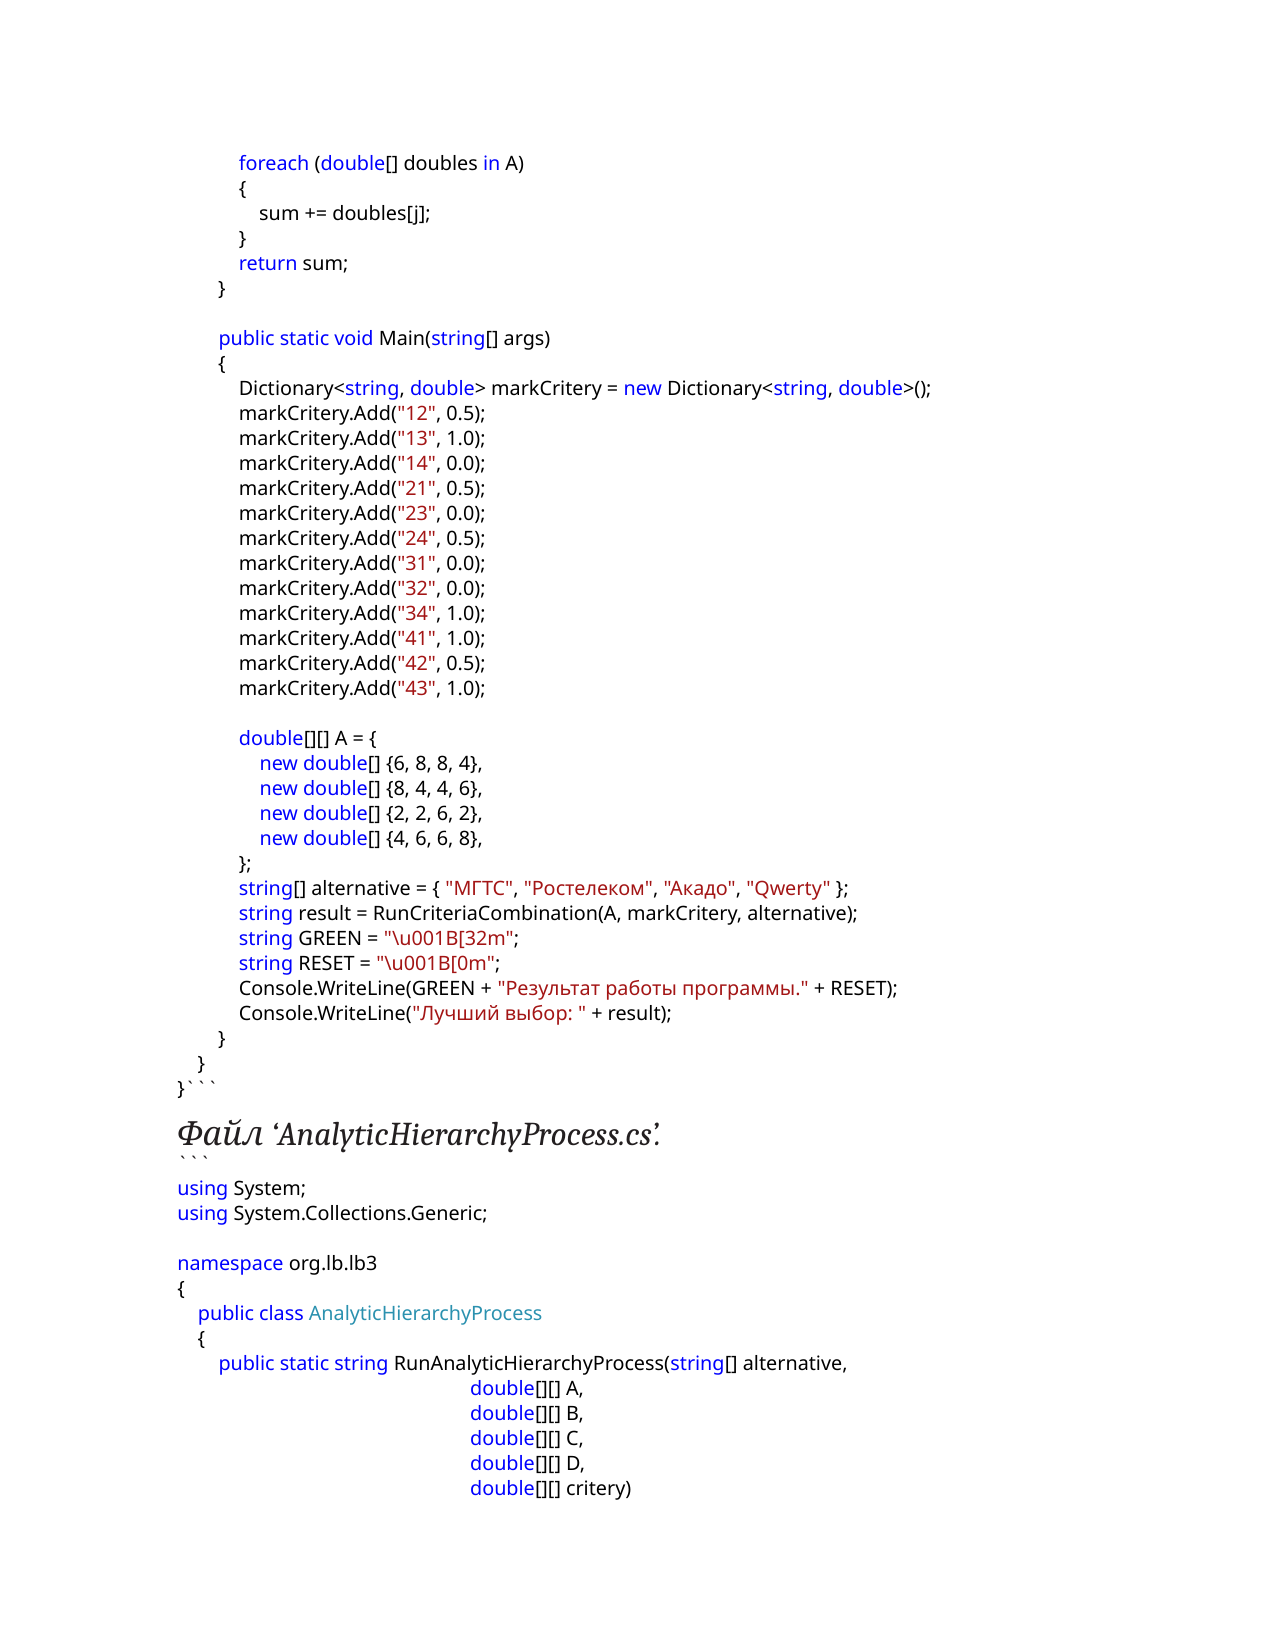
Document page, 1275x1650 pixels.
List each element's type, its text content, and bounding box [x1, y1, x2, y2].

text Dictionary<string, double> markCritery = new Dictionary<string, double>(); [177, 375, 1125, 400]
text { [177, 1325, 1125, 1350]
text markCritery.Add("21", 0.5); [177, 475, 1125, 500]
text double[][] B, [177, 1400, 1125, 1425]
text using System; [177, 1175, 1125, 1200]
text } [177, 275, 1125, 300]
text double[][] A = { [177, 725, 1125, 750]
text markCritery.Add("13", 1.0); [177, 425, 1125, 450]
text }; [177, 850, 1125, 875]
text markCritery.Add("34", 1.0); [177, 600, 1125, 625]
text string result = RunCriteriaCombination(A, markCritery, alternative); [177, 900, 1125, 925]
text { [177, 175, 1125, 200]
text markCritery.Add("31", 0.0); [177, 550, 1125, 575]
text }``` [177, 1075, 1125, 1100]
text double[][] D, [177, 1450, 1125, 1475]
text double[][] critery) [177, 1475, 1125, 1500]
text public static void Main(string[] args) [177, 325, 1125, 350]
text foreach (double[] doubles in A) [177, 150, 1125, 175]
text markCritery.Add("12", 0.5); [177, 400, 1125, 425]
text } [177, 1025, 1125, 1050]
text markCritery.Add("42", 0.5); [177, 650, 1125, 675]
text new double[] {6, 8, 8, 4}, [177, 750, 1125, 775]
text markCritery.Add("23", 0.0); [177, 500, 1125, 525]
text } [177, 225, 1125, 250]
text public class AnalyticHierarchyProcess [177, 1300, 1125, 1325]
text double[][] A, [177, 1375, 1125, 1400]
text string[] alternative = { "МГТС", "Ростелеком", "Акадо", "Qwerty" }; [177, 875, 1125, 900]
text markCritery.Add("14", 0.0); [177, 450, 1125, 475]
text new double[] {8, 4, 4, 6}, [177, 775, 1125, 800]
text markCritery.Add("43", 1.0); [177, 675, 1125, 700]
text Console.WriteLine(GREEN + "Результат работы программы." + RESET); [177, 975, 1125, 1000]
text Файл ‘AnalyticHierarchyProcess.cs’. [177, 1125, 1125, 1150]
text { [177, 350, 1125, 375]
text string GREEN = "\u001B[32m"; [177, 925, 1125, 950]
text using System.Collections.Generic; [177, 1200, 1125, 1225]
text } [177, 1050, 1125, 1075]
text ``` [177, 1150, 1125, 1175]
text namespace org.lb.lb3 [177, 1250, 1125, 1275]
text Console.WriteLine("Лучший выбор: " + result); [177, 1000, 1125, 1025]
text markCritery.Add("24", 0.5); [177, 525, 1125, 550]
text string RESET = "\u001B[0m"; [177, 950, 1125, 975]
text return sum; [177, 250, 1125, 275]
text sum += doubles[j]; [177, 200, 1125, 225]
text new double[] {2, 2, 6, 2}, [177, 800, 1125, 825]
text double[][] C, [177, 1425, 1125, 1450]
text new double[] {4, 6, 6, 8}, [177, 825, 1125, 850]
text { [177, 1275, 1125, 1300]
text markCritery.Add("41", 1.0); [177, 625, 1125, 650]
text public static string RunAnalyticHierarchyProcess(string[] alternative, [177, 1350, 1125, 1375]
text markCritery.Add("32", 0.0); [177, 575, 1125, 600]
